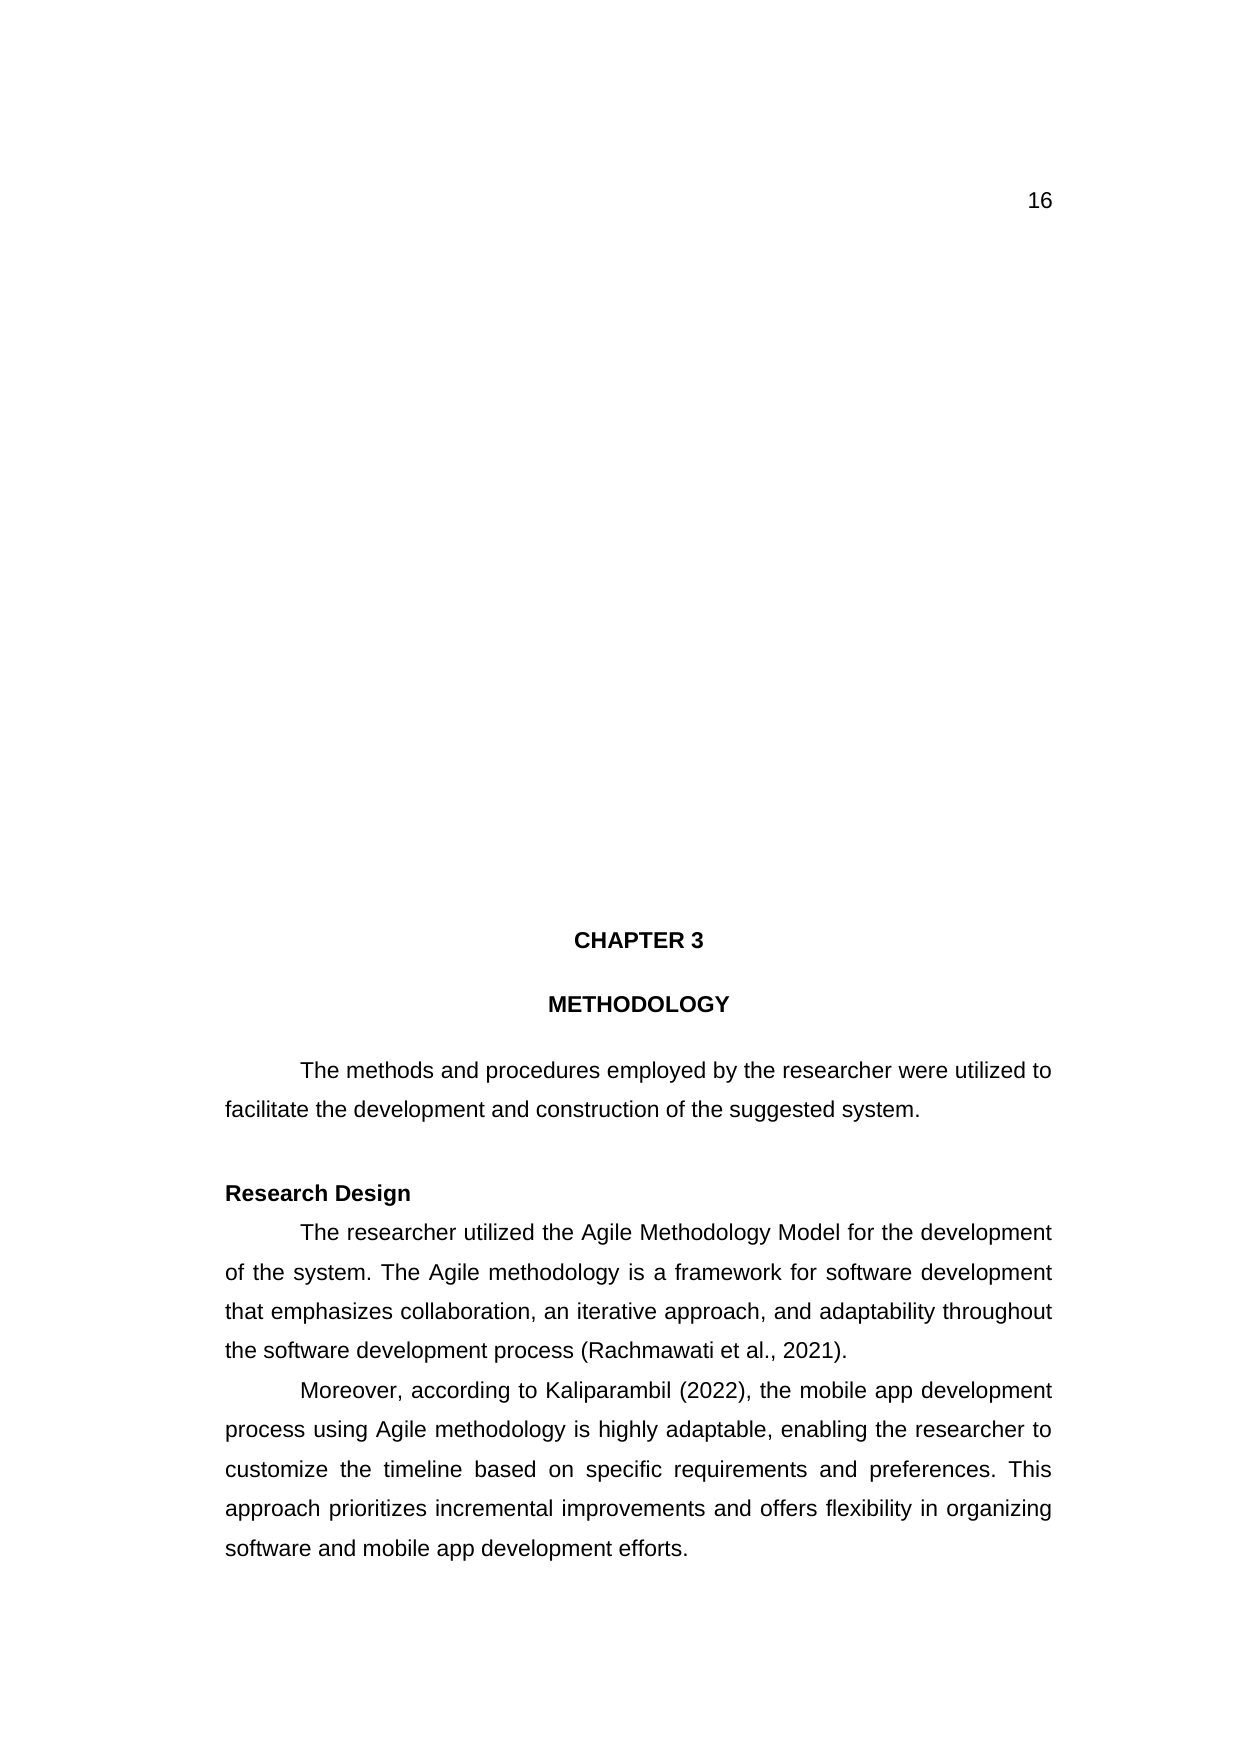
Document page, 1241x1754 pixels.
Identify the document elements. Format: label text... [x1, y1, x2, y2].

text Moreover, according to Kaliparambil (2022), the mobile app development process using Agile methodology is highly adaptable, enabling the researcher to customize the timeline based on specific requirements and preferences. This approach prioritizes incremental improvements and offers flexibility in organizing software and mobile app development efforts. [225, 1377, 1053, 1561]
text METHODOLOGY [225, 991, 1053, 1017]
text The methods and procedures employed by the researcher were utilized to facilitate the development and construction of the suggested system. [225, 1057, 1053, 1123]
text Research Design [225, 1179, 1053, 1206]
text CHAPTER 3 [225, 927, 1053, 953]
text The researcher utilized the Agile Methodology Model for the development of the system. The Agile methodology is a framework for software development that emphasizes collaboration, an iterative approach, and adaptability throughout the software development process (Rachmawati et al., 2021). [225, 1219, 1053, 1364]
